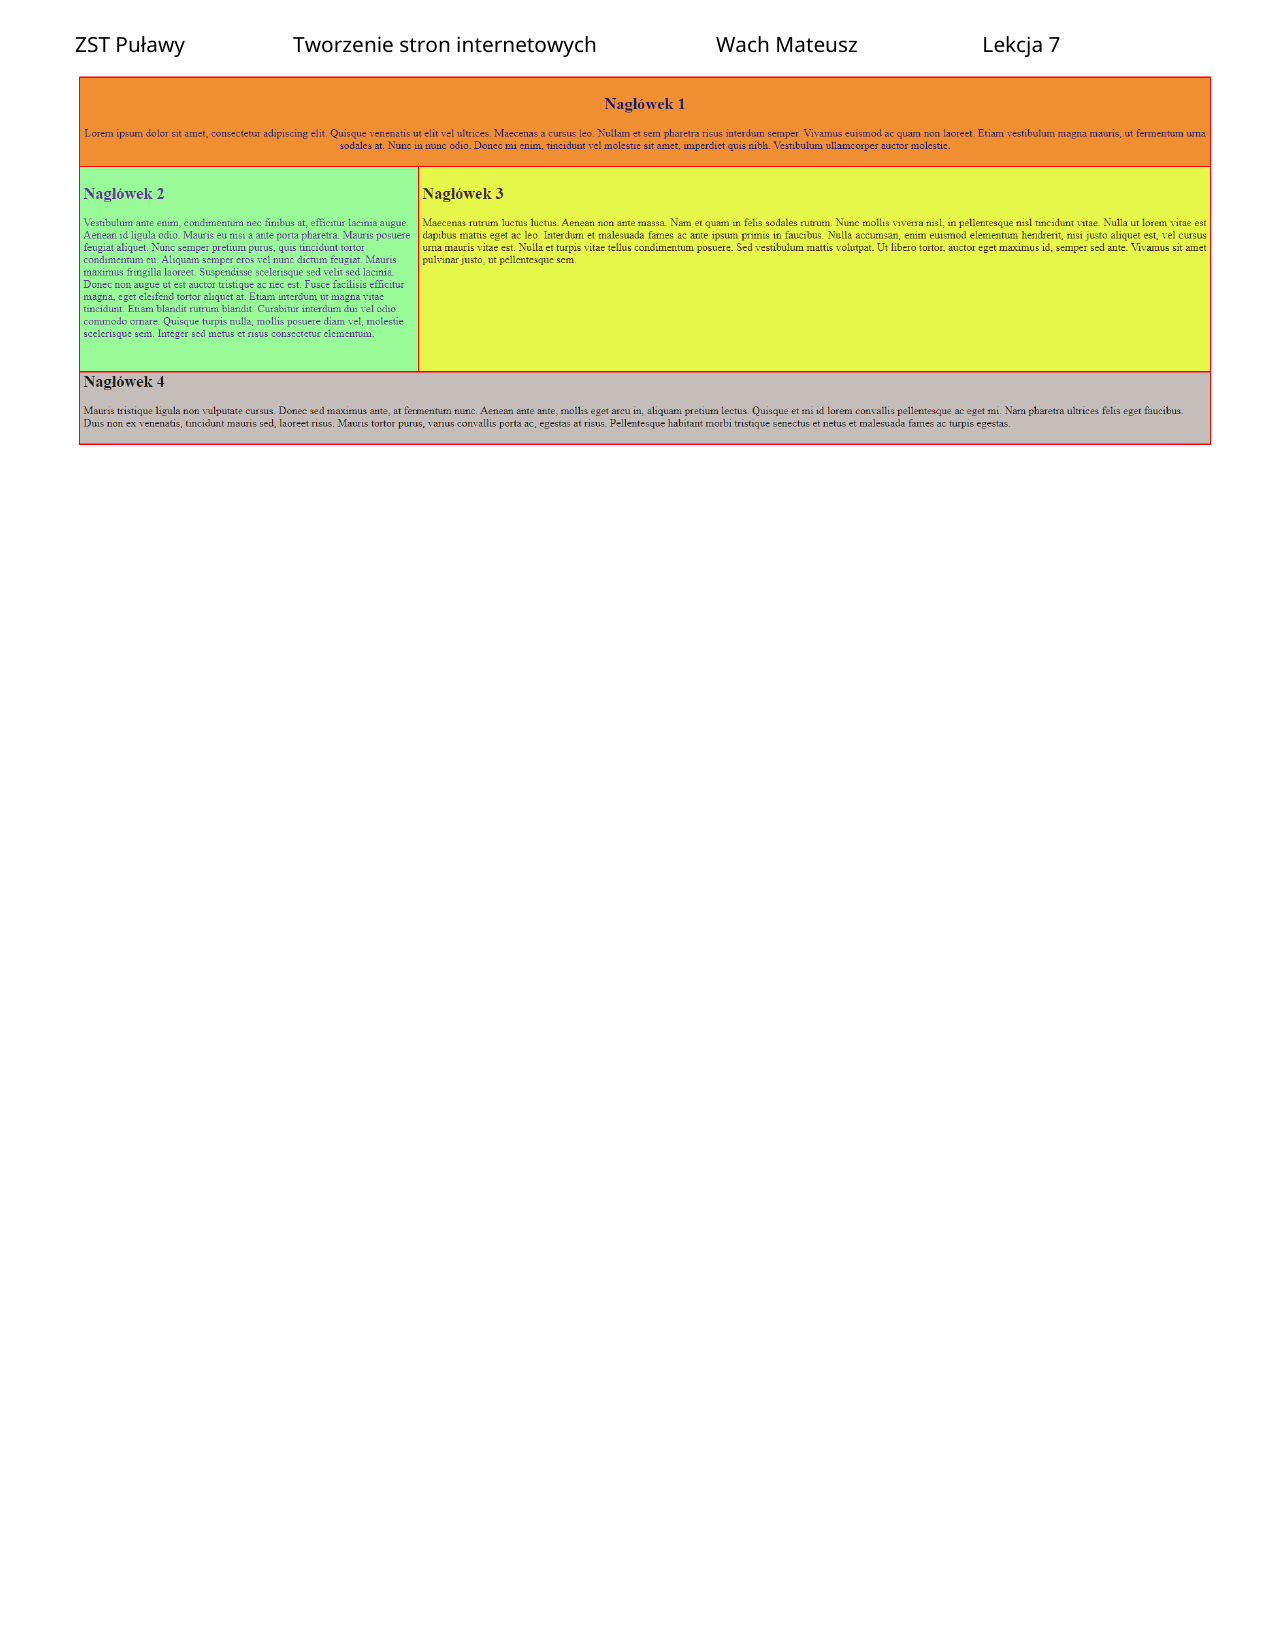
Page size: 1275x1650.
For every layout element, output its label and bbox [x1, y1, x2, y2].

picture [75, 75, 1215, 448]
